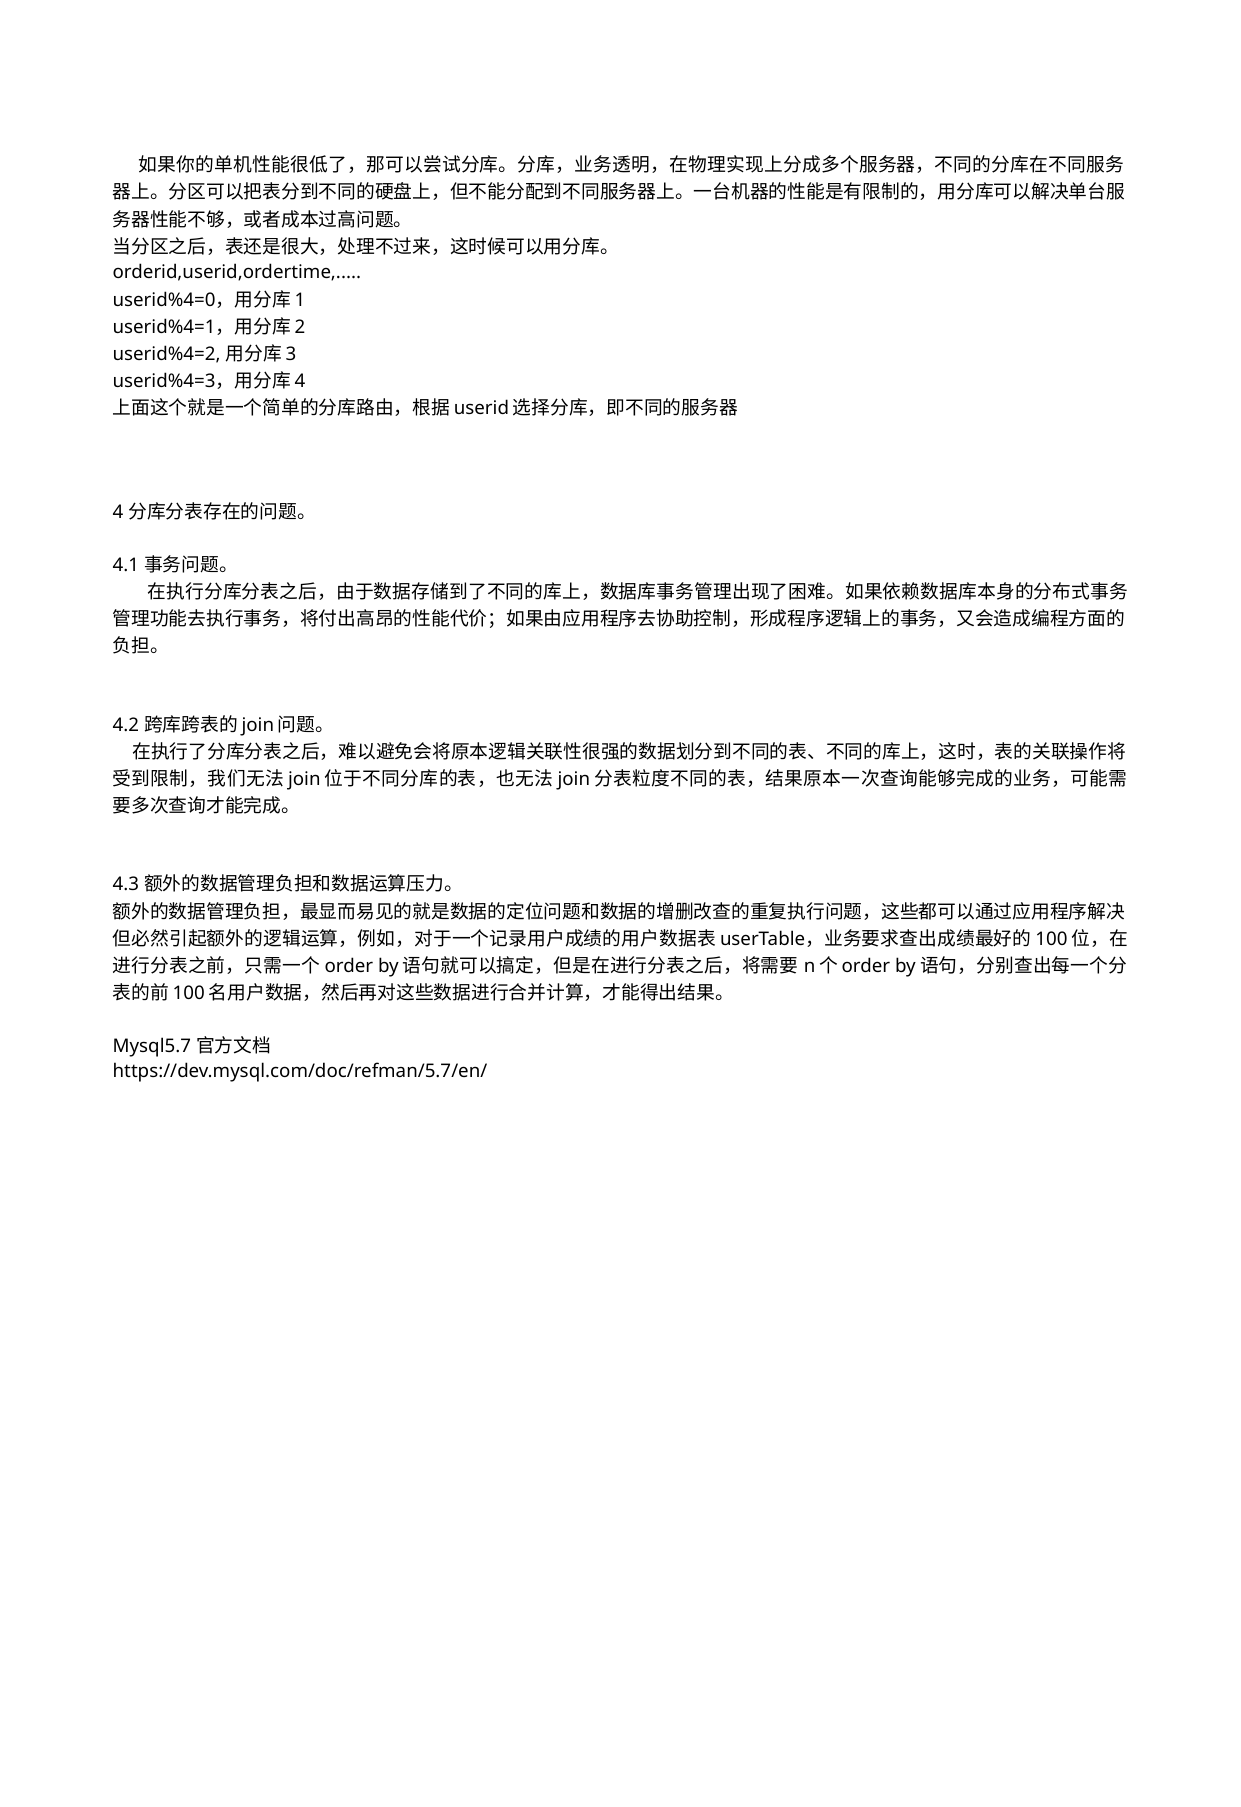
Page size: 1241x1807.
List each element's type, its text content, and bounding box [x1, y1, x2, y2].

text Mysql5.7 官方文档 [112, 1031, 1128, 1058]
text 4.1 事务问题。 [112, 549, 1128, 577]
text userid%4=2, 用分库3 [112, 339, 1128, 366]
text 在执行分库分表之后，由于数据存储到了不同的库上，数据库事务管理出现了困难。如果依赖数据库本身的分布式事务管理功能去执行事务，将付出高昂的性能代价；如果由应用程序去协助控制，形成程序逻辑上的事务，又会造成编程方面的负担。 [112, 577, 1128, 658]
text userid%4=0，用分库1 [112, 284, 1128, 311]
text 当分区之后，表还是很大，处理不过来，这时候可以用分库。 [112, 232, 1128, 259]
text orderid,userid,ordertime,..... [112, 259, 1128, 284]
text https://dev.mysql.com/doc/refman/5.7/en/ [112, 1058, 1128, 1083]
text 在执行了分库分表之后，难以避免会将原本逻辑关联性很强的数据划分到不同的表、不同的库上，这时，表的关联操作将受到限制，我们无法join位于不同分库的表，也无法join分表粒度不同的表，结果原本一次查询能够完成的业务，可能需要多次查询才能完成。 [112, 736, 1128, 818]
text 如果你的单机性能很低了，那可以尝试分库。分库，业务透明，在物理实现上分成多个服务器，不同的分库在不同服务器上。分区可以把表分到不同的硬盘上，但不能分配到不同服务器上。一台机器的性能是有限制的，用分库可以解决单台服务器性能不够，或者成本过高问题。 [112, 150, 1128, 232]
text 上面这个就是一个简单的分库路由，根据userid选择分库，即不同的服务器 [112, 393, 1128, 420]
text 4.2 跨库跨表的join问题。 [112, 709, 1128, 736]
text userid%4=1，用分库2 [112, 311, 1128, 339]
text 额外的数据管理负担，最显而易见的就是数据的定位问题和数据的增删改查的重复执行问题，这些都可以通过应用程序解决，但必然引起额外的逻辑运算，例如，对于一个记录用户成绩的用户数据表userTable，业务要求查出成绩最好的100位，在进行分表之前，只需一个order by语句就可以搞定，但是在进行分表之后，将需要n个order by语句，分别查出每一个分表的前100名用户数据，然后再对这些数据进行合并计算，才能得出结果。 [112, 896, 1128, 1005]
text userid%4=3，用分库4 [112, 366, 1128, 393]
text 4.3 额外的数据管理负担和数据运算压力。 [112, 869, 1128, 896]
text 4 分库分表存在的问题。 [112, 497, 1128, 524]
